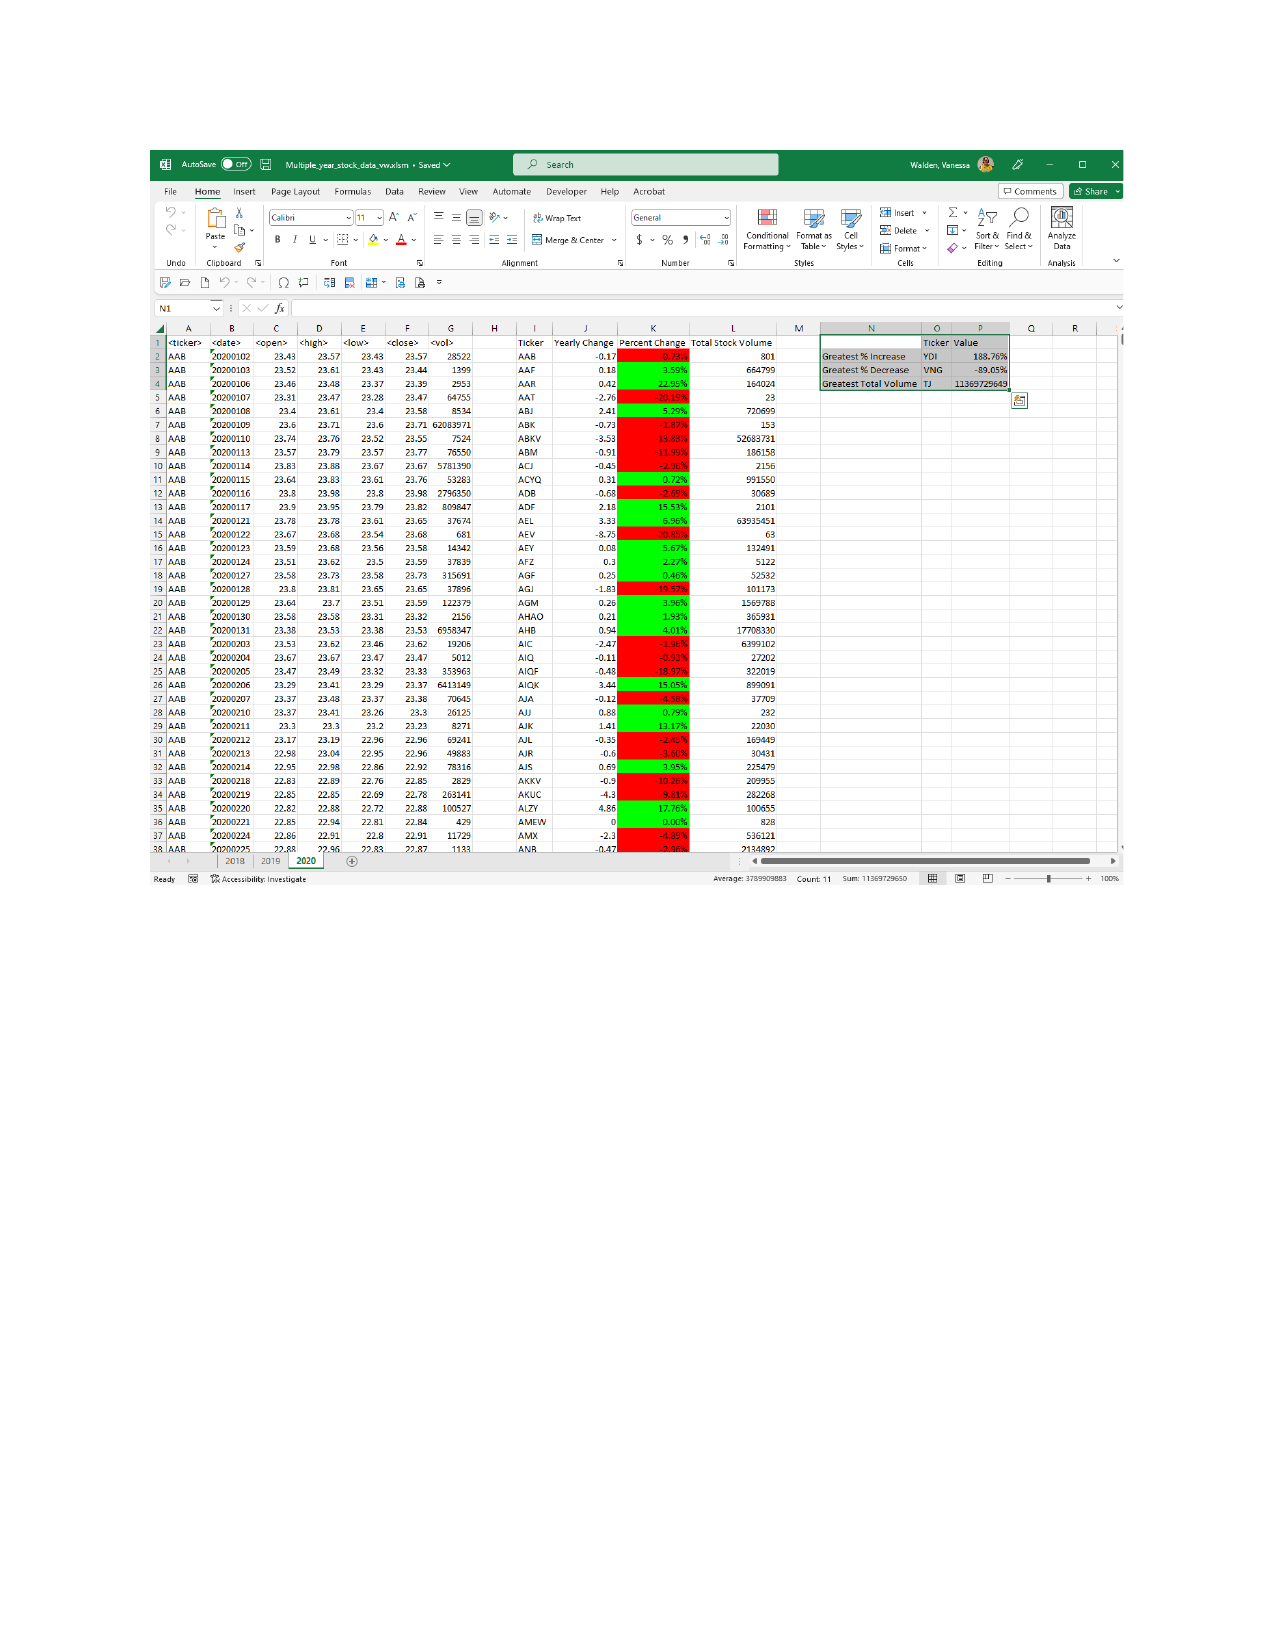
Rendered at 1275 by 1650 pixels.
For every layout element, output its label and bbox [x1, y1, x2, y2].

picture [150, 150, 1124, 885]
